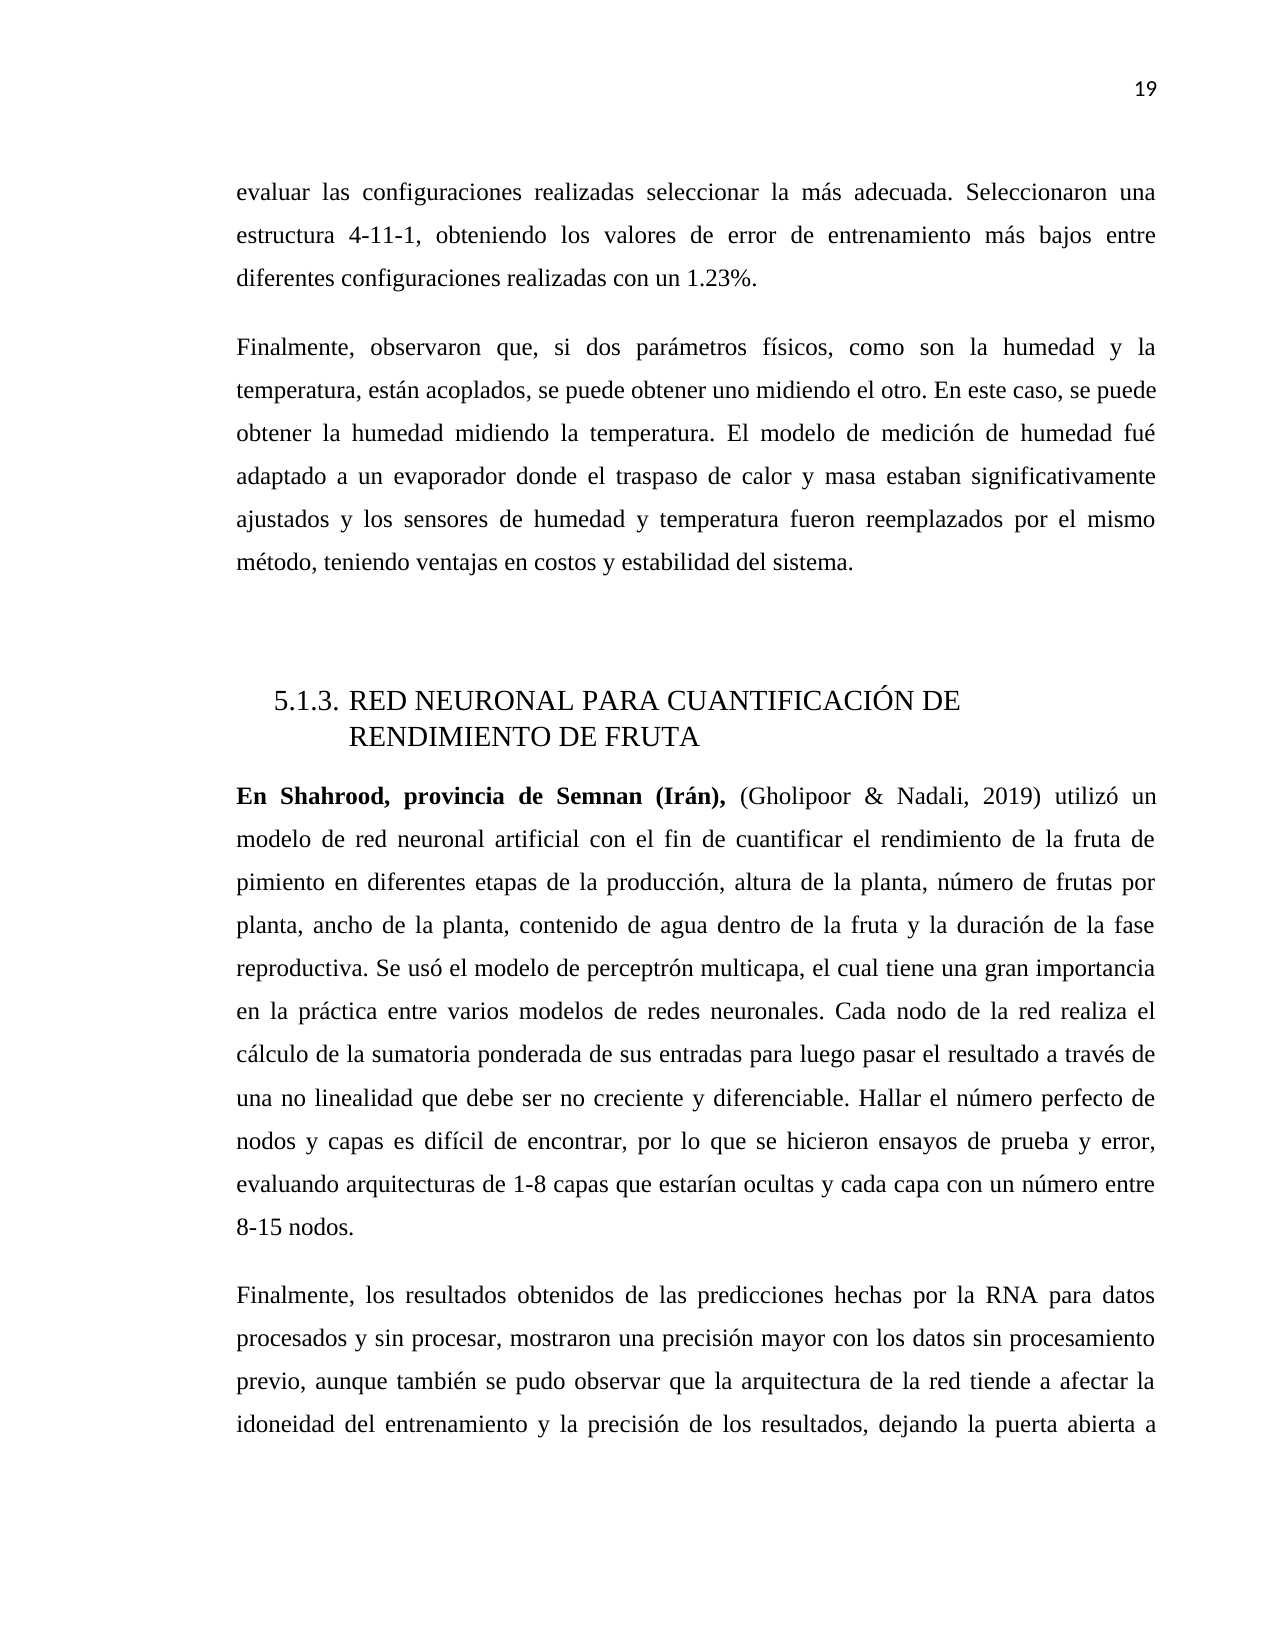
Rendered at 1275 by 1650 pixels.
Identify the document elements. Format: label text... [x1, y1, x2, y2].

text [236, 177, 1157, 292]
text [236, 1280, 1157, 1438]
subtitle RED NEURONAL PARA CUANTIFICACIÓN DE RENDIMIENTO DE FRUTA [274, 683, 1157, 753]
text En Shahrood, provincia de Semnan (Irán), (Gholipoor & Nadali, 2019) utilizó un modelo de red neuronal artificial con el fin de cuantificar el rendimiento de la fruta de pimiento en diferentes etapas de la producción, altura de la planta, número de frutas por planta, ancho de la planta, contenido de agua dentro de la fruta y la duración de la fase reproductiva. Se usó el modelo de perceptrón multicapa, el cual tiene una gran importancia en la práctica entre varios modelos de redes neuronales. Cada nodo de la red realiza el cálculo de la sumatoria ponderada de sus entradas para luego pasar el resultado a través de una no linealidad que debe ser no creciente y diferenciable. Hallar el número perfecto de nodos y capas es difícil de encontrar, por lo que se hicieron ensayos de prueba y error, evaluando arquitecturas de 1-8 capas que estarían ocultas y cada capa con un número entre 8-15 nodos. [236, 781, 1157, 1241]
text Finalmente, observaron que, si dos parámetros físicos, como son la humedad y la temperatura, están acoplados, se puede obtener uno midiendo el otro. En este caso, se puede obtener la humedad midiendo la temperatura. El modelo de medición de humedad fué adaptado a un evaporador donde el traspaso de calor y masa estaban significativamente ajustados y los sensores de humedad y temperatura fueron reemplazados por el mismo método, teniendo ventajas en costos y estabilidad del sistema. [236, 332, 1157, 576]
